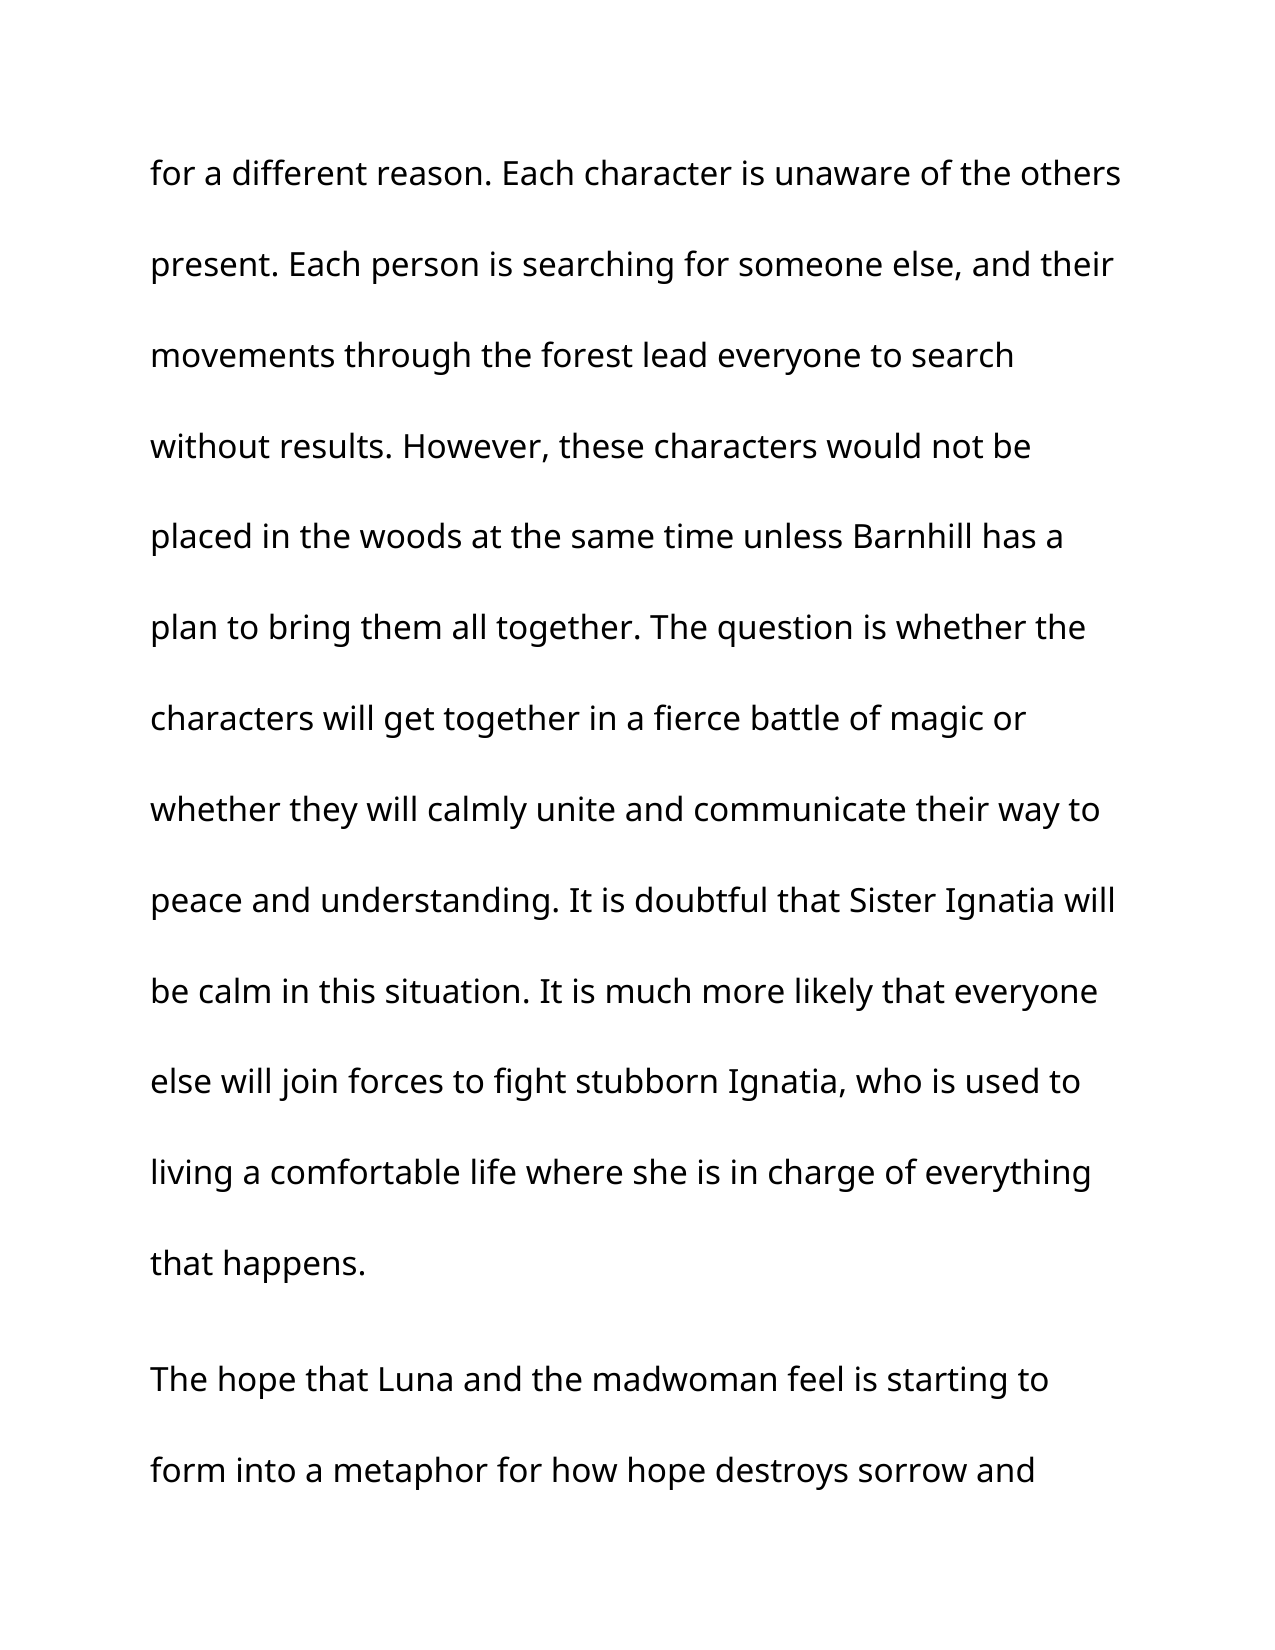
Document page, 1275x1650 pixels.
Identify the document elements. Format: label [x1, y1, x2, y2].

text [150, 150, 1125, 1285]
text [150, 1356, 1125, 1492]
